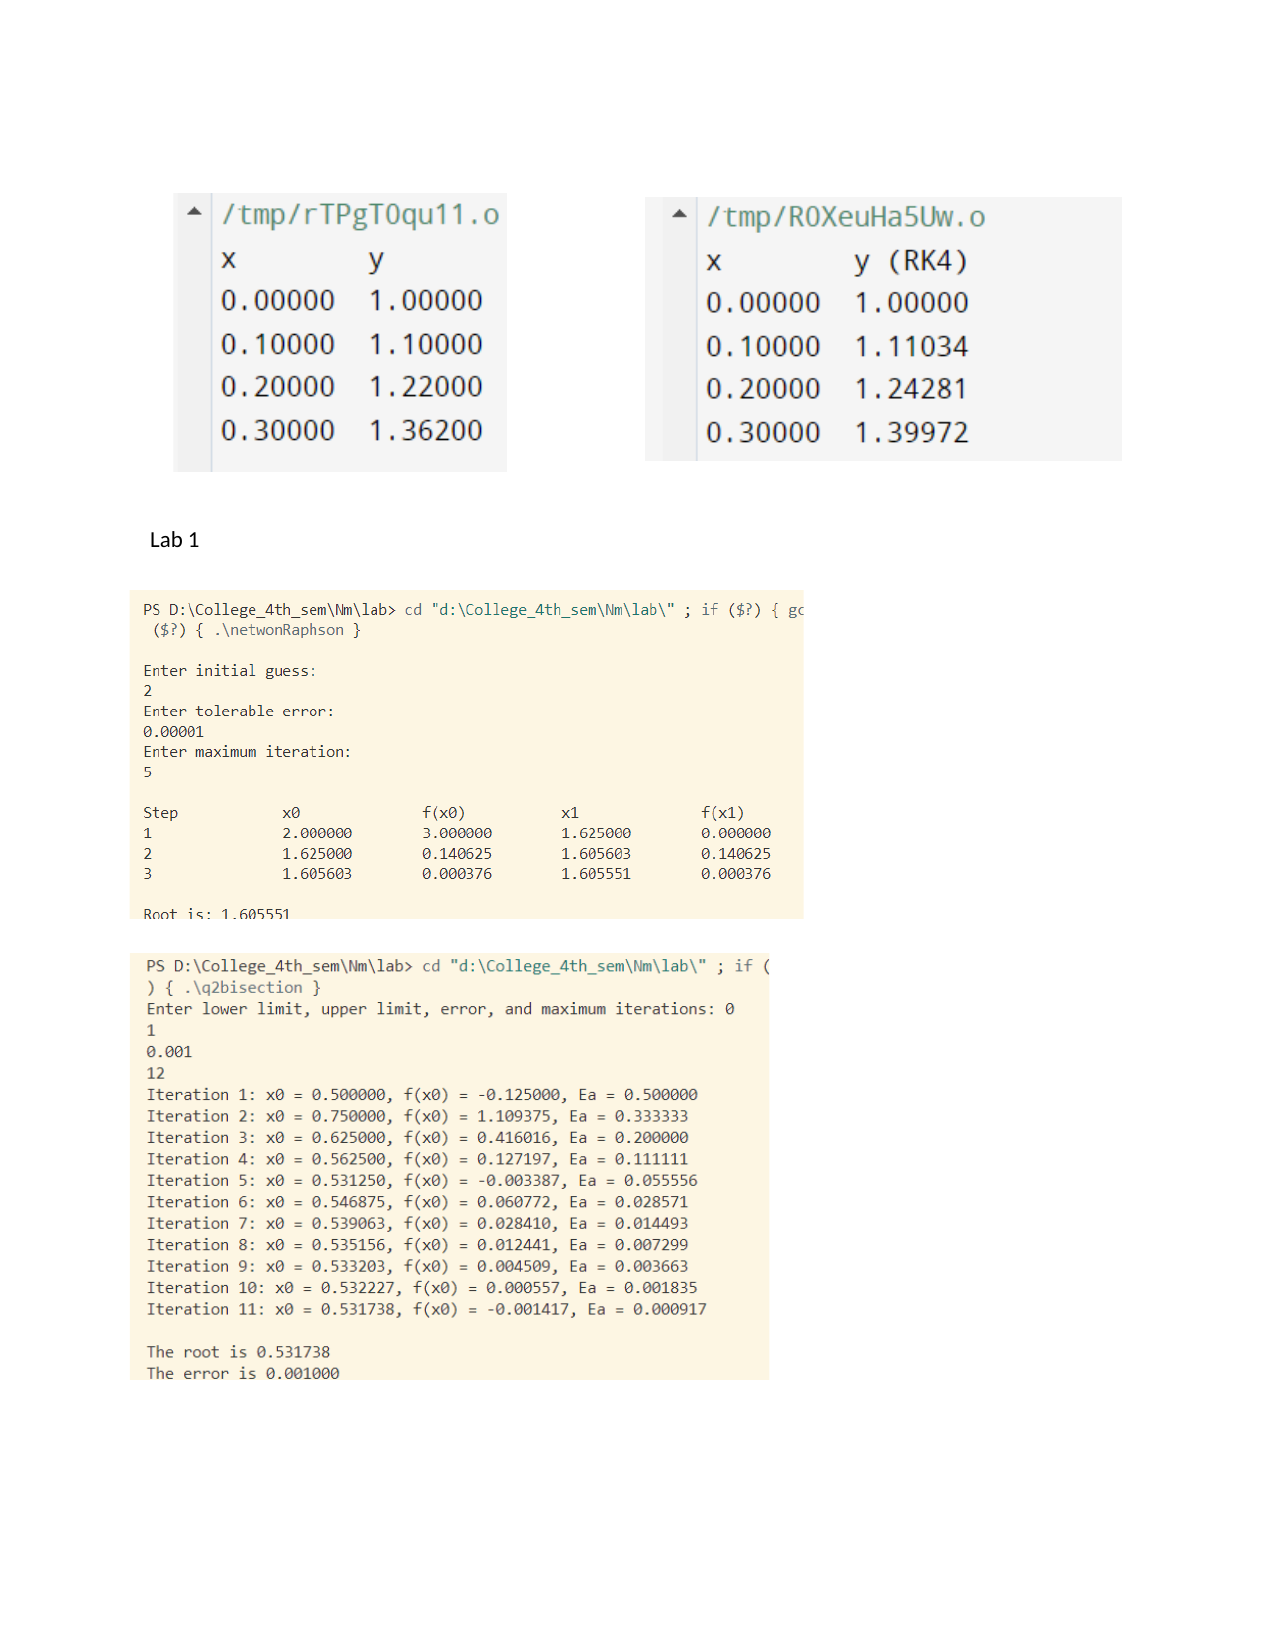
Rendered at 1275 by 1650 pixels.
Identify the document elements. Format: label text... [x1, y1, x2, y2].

picture [128, 590, 803, 918]
picture [128, 953, 769, 1379]
text Lab 1 [150, 525, 1125, 583]
